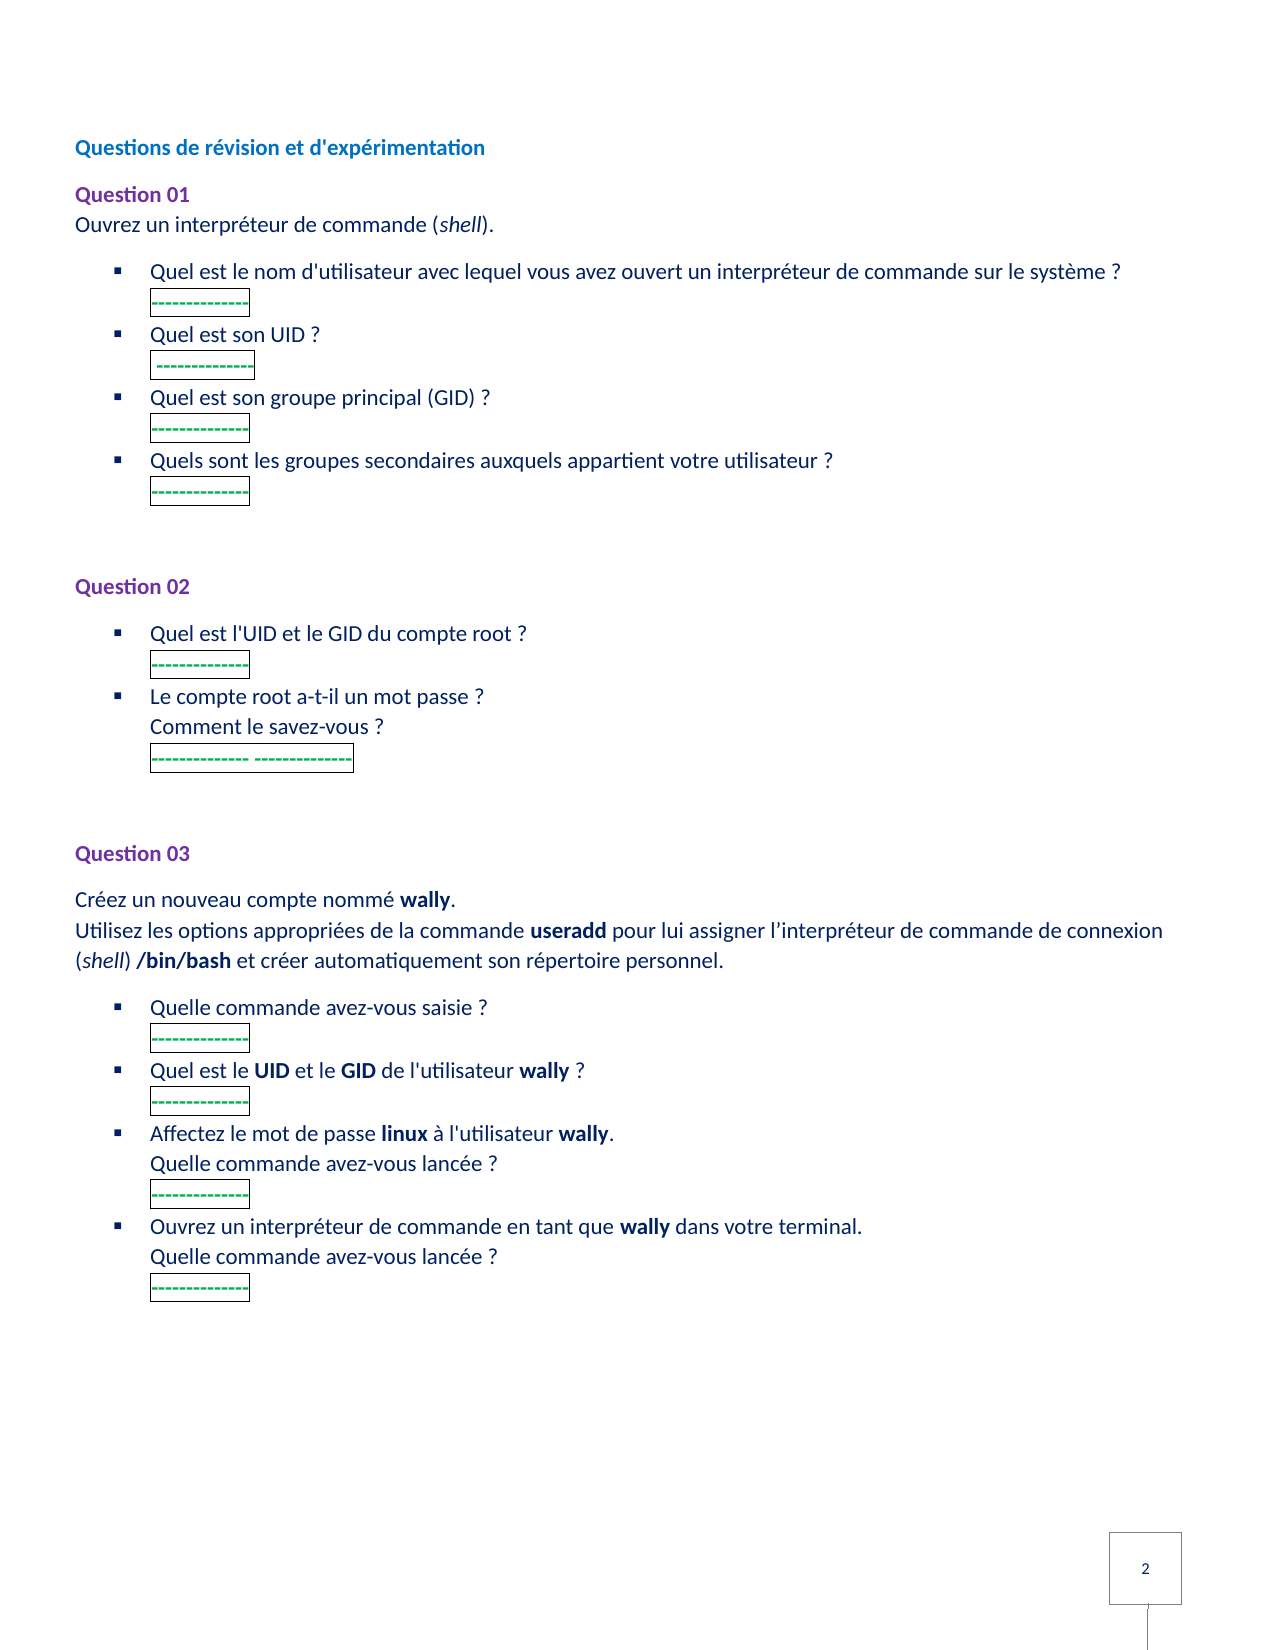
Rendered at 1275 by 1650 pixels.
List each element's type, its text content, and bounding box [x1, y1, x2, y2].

text Question 03 [75, 839, 1200, 867]
list Quel est le UID et le GID de l'utilisateur wally ? -------------- [112, 1056, 1200, 1116]
list Quel est le nom d'utilisateur avec lequel vous avez ouvert un interpréteur de commande sur le système ? -------------- [112, 257, 1200, 317]
list Le compte root a-t-il un mot passe ? Comment le savez-vous ? -------------- -------------- [112, 682, 1200, 773]
list Affectez le mot de passe linux à l'utilisateur wally. Quelle commande avez-vous lancée ? -------------- [112, 1119, 1200, 1209]
text Questions de révision et d'expérimentation [75, 133, 1200, 161]
text Question 02 [75, 572, 1200, 600]
list Quel est son UID ? -------------- [112, 320, 1200, 380]
list Ouvrez un interpréteur de commande en tant que wally dans votre terminal. Quelle commande avez-vous lancée ? -------------- [112, 1212, 1200, 1302]
list Quels sont les groupes secondaires auxquels appartient votre utilisateur ? -------------- [112, 446, 1200, 506]
text Question 01 Ouvrez un interpréteur de commande (shell). [75, 180, 1200, 238]
text Créez un nouveau compte nommé wally. Utilisez les options appropriées de la commande useradd pour lui assigner l’interpréteur de commande de connexion (shell) /bin/bash et créer automatiquement son répertoire personnel. [75, 886, 1200, 974]
list Quel est son groupe principal (GID) ? -------------- [112, 383, 1200, 443]
list Quelle commande avez-vous saisie ? -------------- [112, 993, 1200, 1053]
list Quel est l'UID et le GID du compte root ? -------------- [112, 619, 1200, 679]
